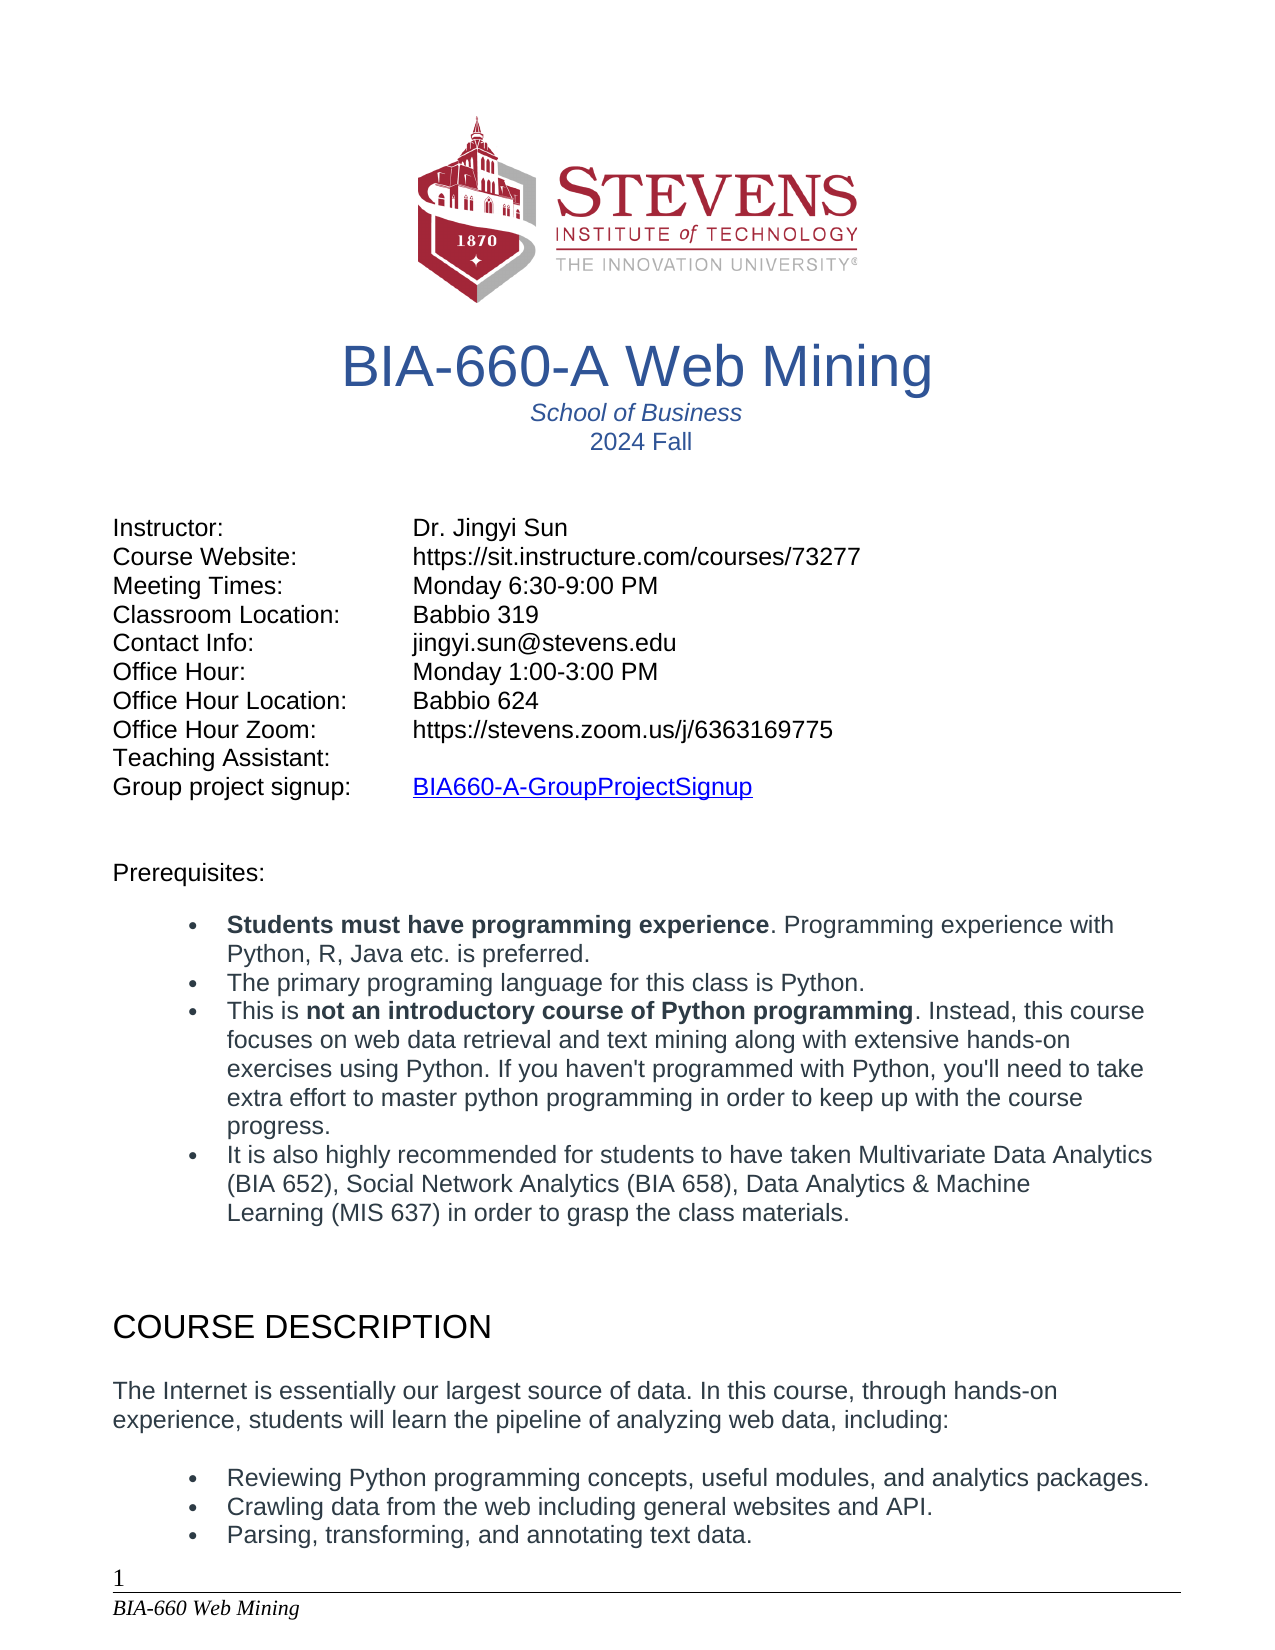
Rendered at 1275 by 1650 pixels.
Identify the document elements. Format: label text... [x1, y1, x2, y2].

text Meeting Times: Monday 6:30-9:00 PM [112, 571, 1162, 599]
list The primary programing language for this class is Python. [189, 967, 1162, 996]
text Contact Info: jingyi.sun@stevens.edu [112, 628, 1162, 657]
list Parsing, transforming, and annotating text data. [189, 1521, 1162, 1549]
list It is also highly recommended for students to have taken Multivariate Data Analytics (BIA 652), Social Network Analytics (BIA 658), Data Analytics & Machine Learning (MIS 637) in order to grasp the class materials. [189, 1140, 1162, 1226]
text Group project signup: BIA660-A-GroupProjectSignup [112, 772, 1162, 801]
text Office Hour Location: Babbio 624 [112, 686, 1162, 714]
text BIA-660-A Web Mining [112, 331, 1162, 398]
text Teaching Assistant: [112, 743, 1162, 772]
text Course Website: https://sit.instructure.com/courses/73277 [112, 542, 1162, 571]
text School of Business [112, 398, 1162, 427]
text Office Hour Zoom: https://stevens.zoom.us/j/6363169775 [112, 714, 1162, 743]
text COURSE DESCRIPTION [112, 1307, 1162, 1345]
list Students must have programming experience. Programming experience with Python, R, Java etc. is preferred. [189, 910, 1162, 967]
text The Internet is essentially our largest source of data. In this course, through hands-on experience, students will learn the pipeline of analyzing web data, including: [112, 1376, 1162, 1434]
list Reviewing Python programming concepts, useful modules, and analytics packages. [189, 1463, 1162, 1492]
list Crawling data from the web including general websites and API. [189, 1492, 1162, 1521]
list This is not an introductory course of Python programming. Instead, this course focuses on web data retrieval and text mining along with extensive hands-on exercises using Python. If you haven't programmed with Python, you'll need to take extra effort to master python programming in order to keep up with the course progress. [189, 996, 1162, 1140]
text Prerequisites: [112, 858, 1162, 887]
text 2024 Fall [112, 427, 1162, 456]
text Office Hour: Monday 1:00-3:00 PM [112, 657, 1162, 686]
picture [418, 116, 858, 303]
text Classroom Location: Babbio 319 [112, 599, 1162, 628]
text Instructor: Dr. Jingyi Sun [112, 513, 1162, 542]
